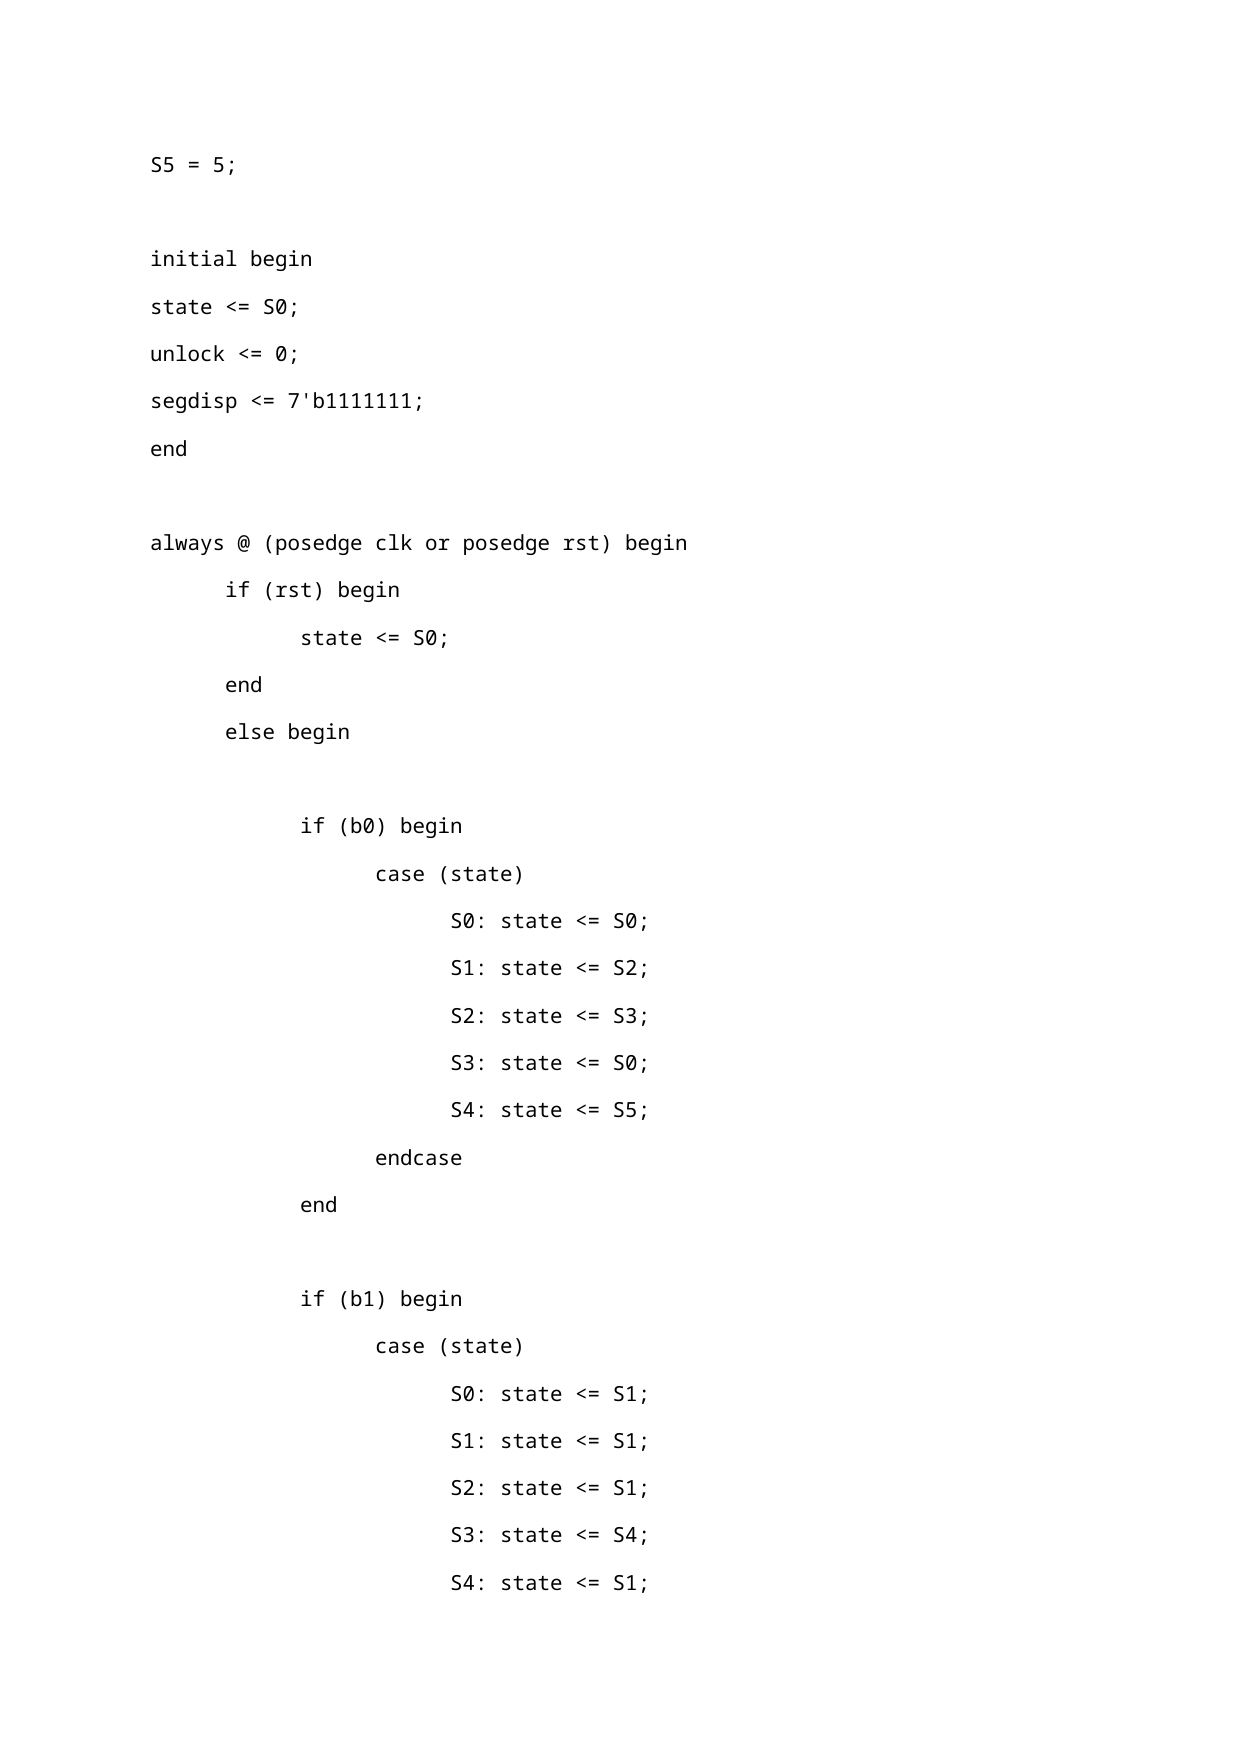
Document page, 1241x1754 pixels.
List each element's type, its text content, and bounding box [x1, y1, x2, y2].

text S3: state <= S4; [150, 1521, 1090, 1549]
text S3: state <= S0; [150, 1048, 1090, 1077]
text case (state) [150, 1331, 1090, 1360]
text if (b0) begin [150, 812, 1090, 840]
text case (state) [150, 859, 1090, 887]
text state <= S0; [150, 623, 1090, 651]
text S5 = 5; [150, 150, 1090, 178]
text S1: state <= S2; [150, 953, 1090, 982]
text S0: state <= S1; [150, 1379, 1090, 1407]
text end [150, 1190, 1090, 1218]
text initial begin [150, 244, 1090, 273]
text S4: state <= S5; [150, 1095, 1090, 1124]
text S0: state <= S0; [150, 906, 1090, 935]
text endcase [150, 1143, 1090, 1171]
text S2: state <= S1; [150, 1473, 1090, 1502]
text if (b1) begin [150, 1284, 1090, 1313]
text end [150, 434, 1090, 462]
text S1: state <= S1; [150, 1426, 1090, 1454]
text end [150, 670, 1090, 699]
text state <= S0; [150, 292, 1090, 320]
text unlock <= 0; [150, 339, 1090, 368]
text segdisp <= 7'b1111111; [150, 386, 1090, 415]
text S4: state <= S1; [150, 1568, 1090, 1596]
text else begin [150, 717, 1090, 746]
text always @ (posedge clk or posedge rst) begin [150, 528, 1090, 557]
text if (rst) begin [150, 576, 1090, 604]
text S2: state <= S3; [150, 1001, 1090, 1029]
